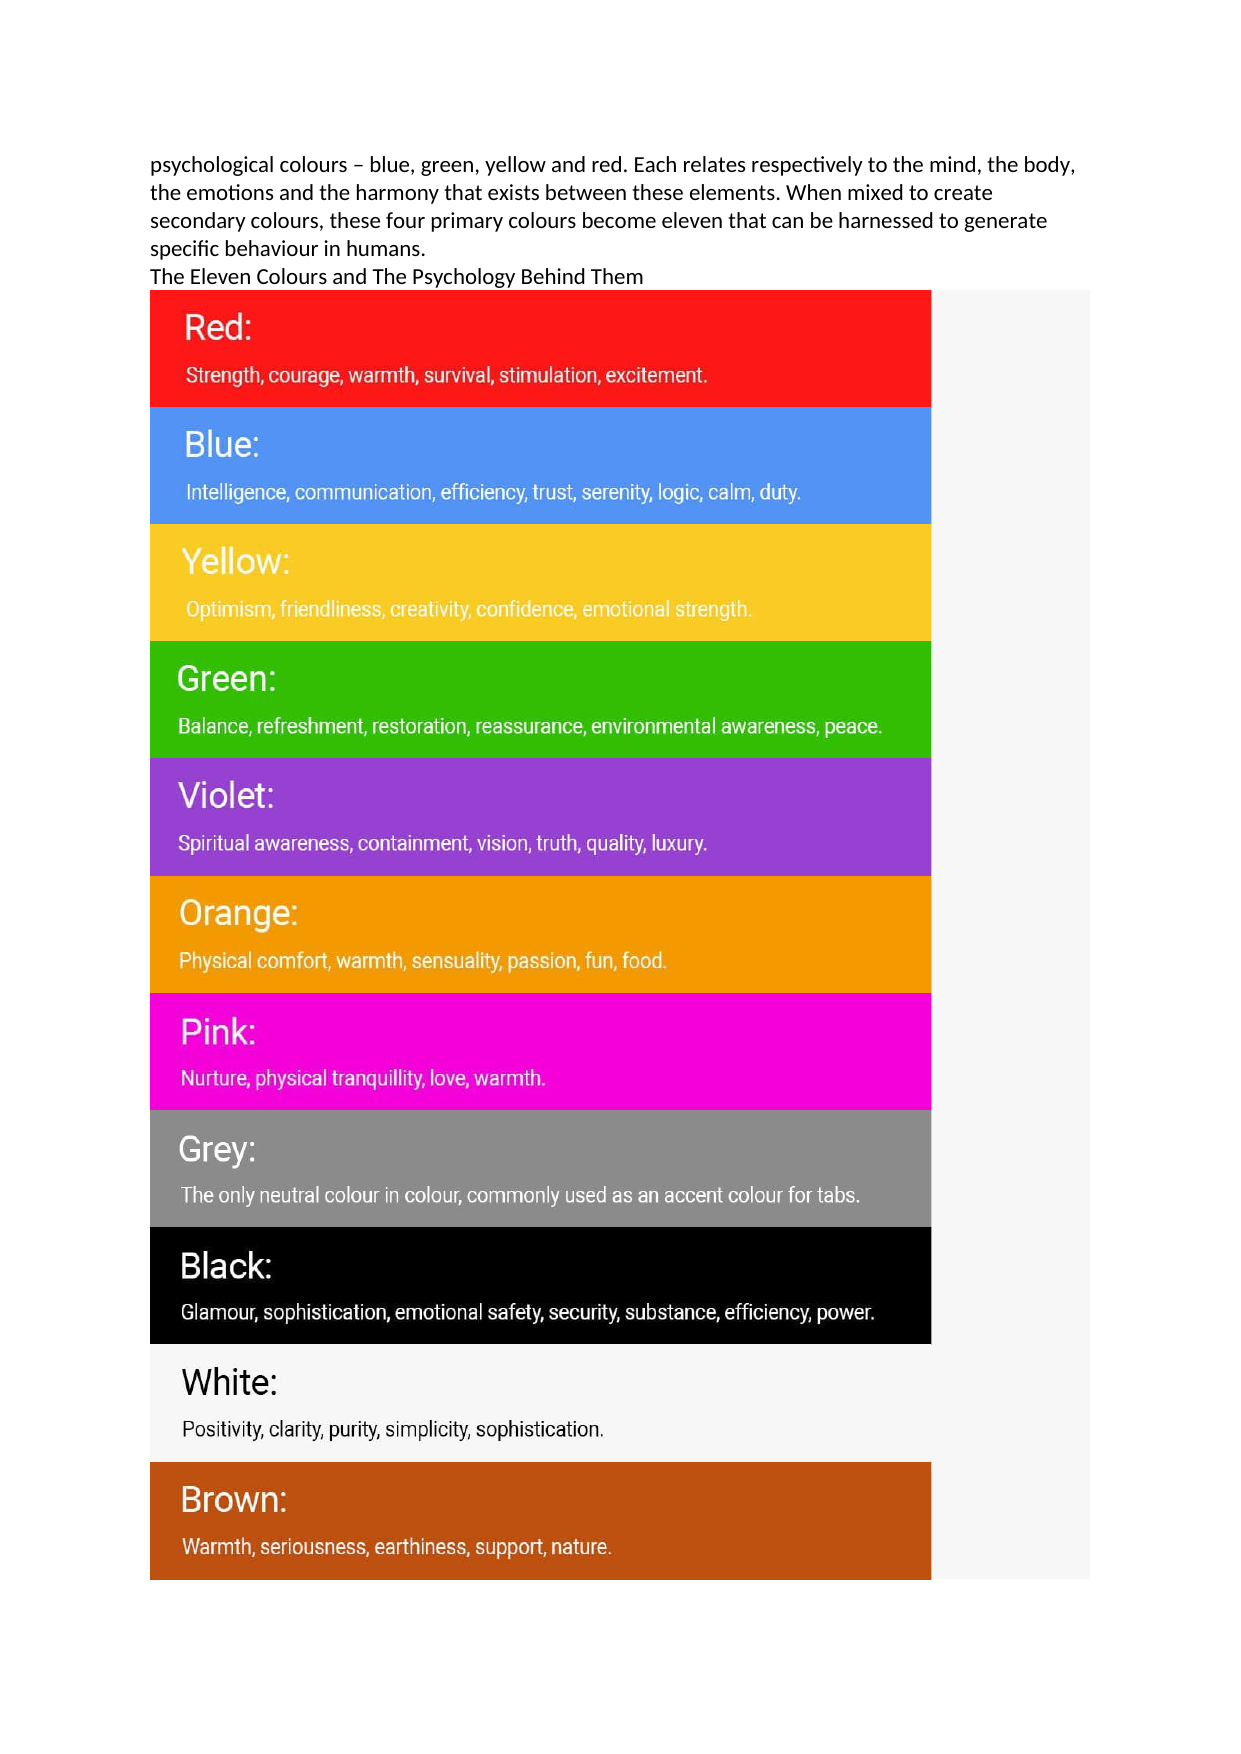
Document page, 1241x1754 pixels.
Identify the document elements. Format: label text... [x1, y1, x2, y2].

text The Eleven Colours and The Psychology Behind Them [150, 262, 1090, 290]
picture [150, 290, 932, 1580]
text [150, 150, 1090, 262]
